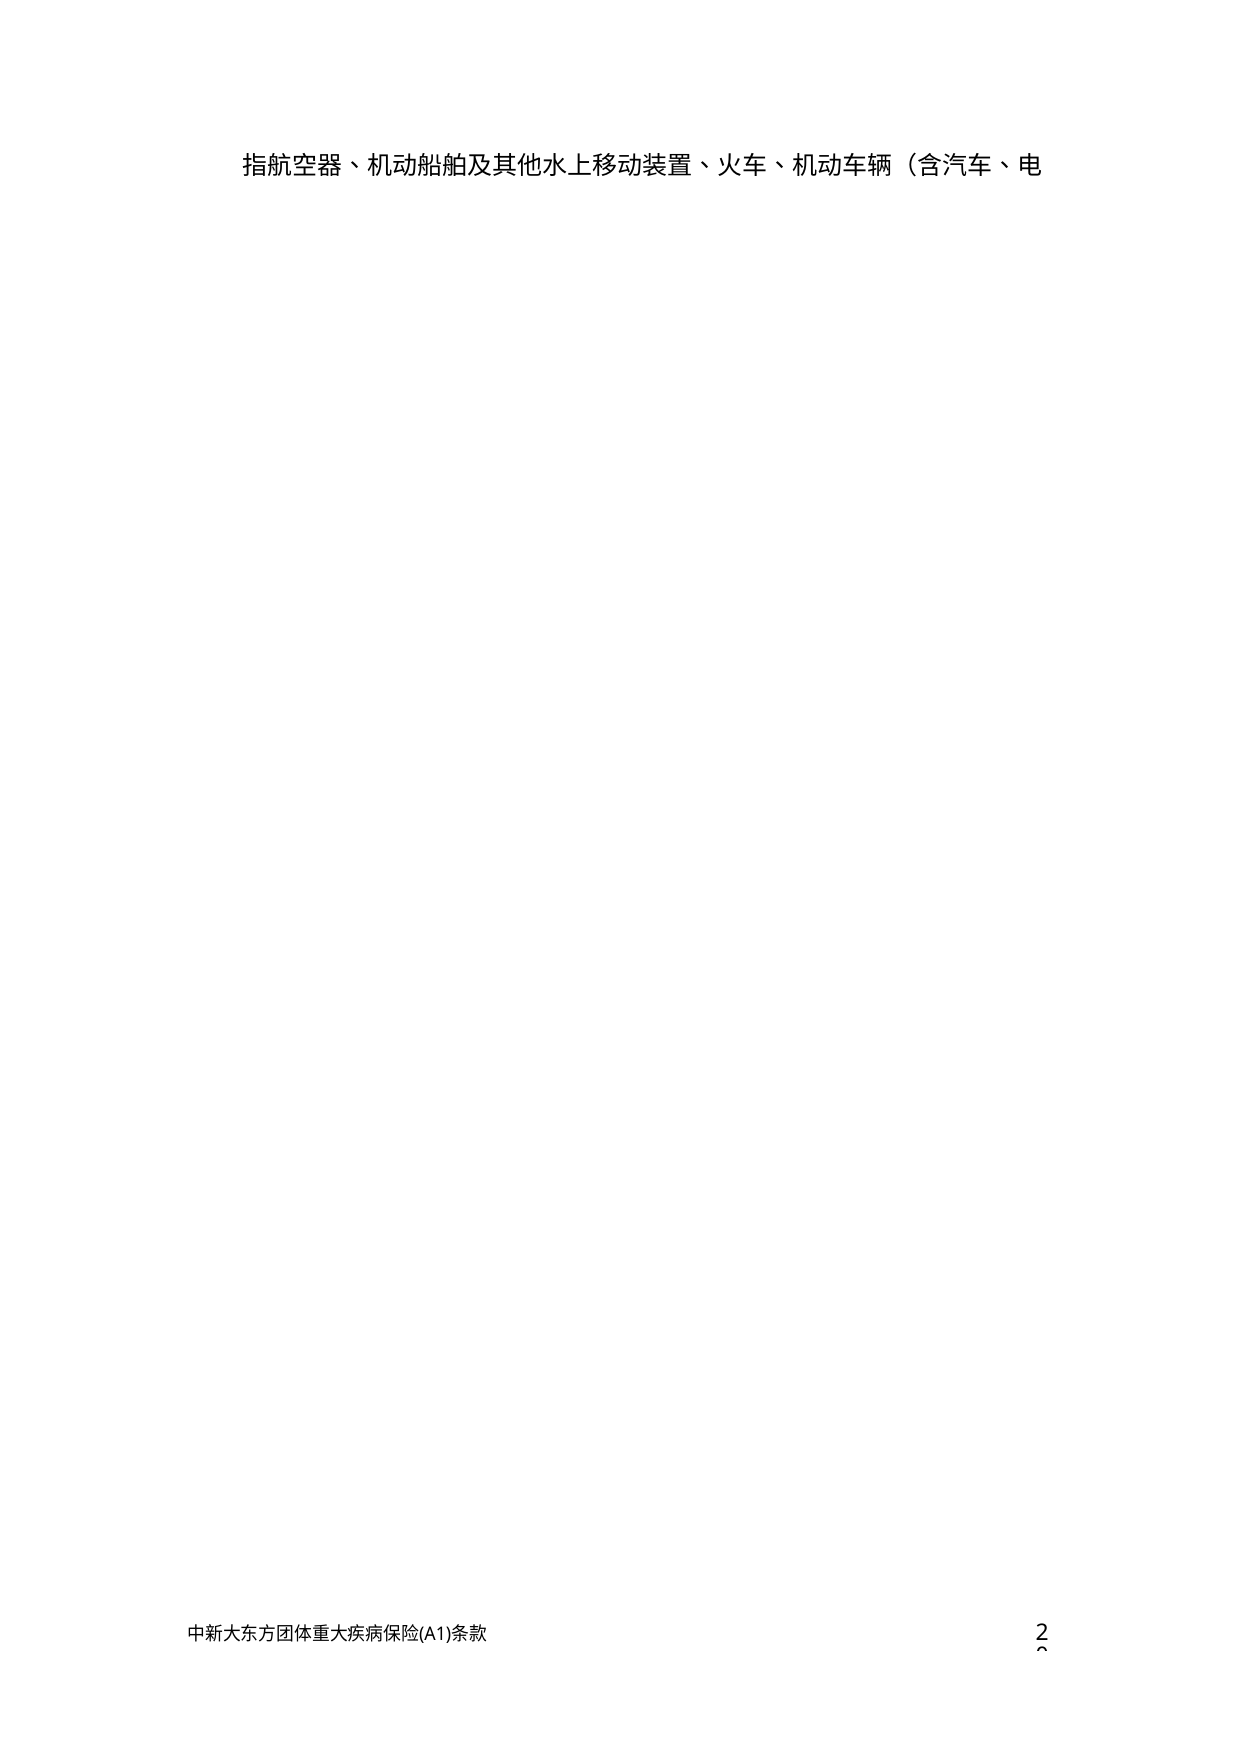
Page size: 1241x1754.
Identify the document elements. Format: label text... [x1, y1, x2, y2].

text 指航空器、机动船舶及其他水上移动装置、火车、机动车辆（含汽车、电 [242, 148, 1065, 182]
